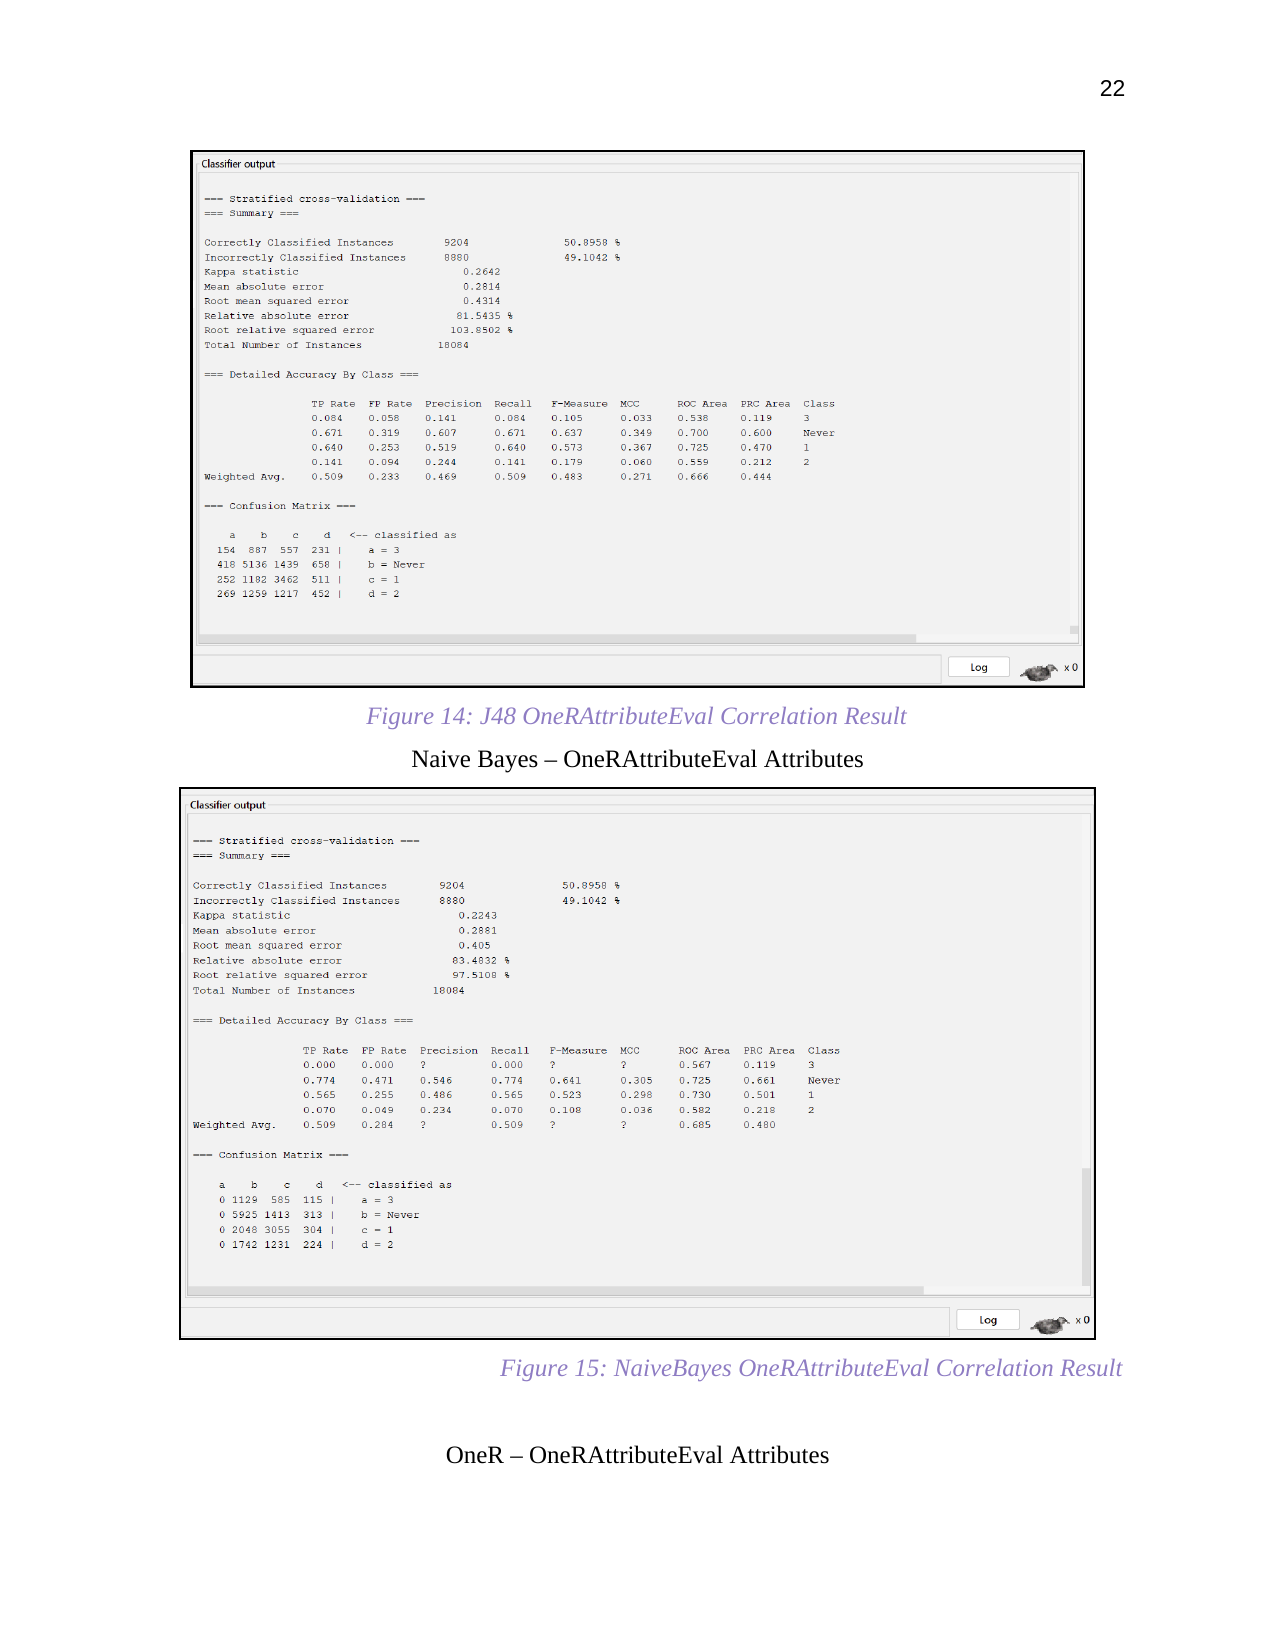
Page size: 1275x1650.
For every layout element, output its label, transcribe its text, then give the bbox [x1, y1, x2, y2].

picture [193, 152, 1083, 686]
text Figure 15: NaiveBayes OneRAttributeEval Correlation Result [150, 1353, 1125, 1382]
text OneR – OneRAttributeEval Attributes [150, 1440, 1125, 1468]
text Naive Bayes – OneRAttributeEval Attributes [150, 744, 1125, 773]
picture [181, 789, 1094, 1338]
text Figure 14: J48 OneRAttributeEval Correlation Result [150, 701, 1125, 729]
